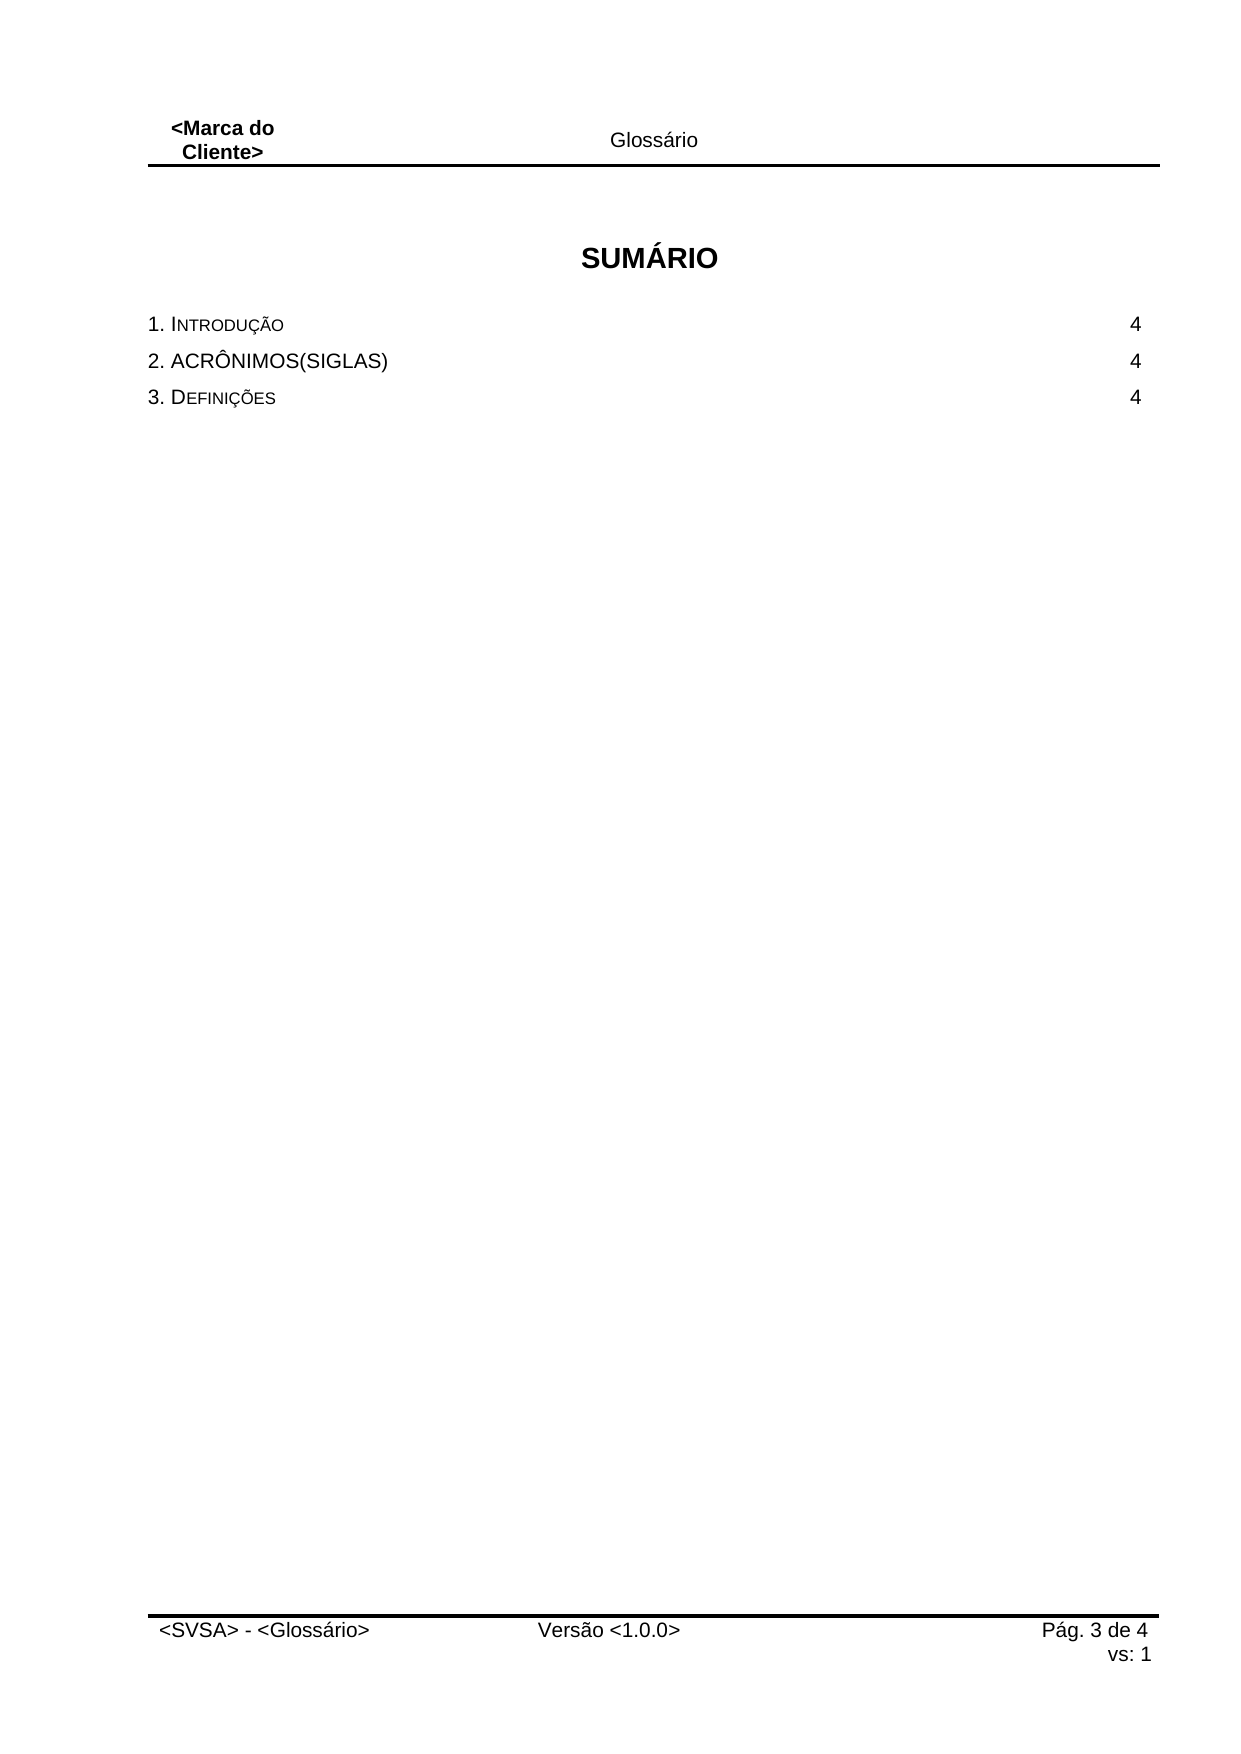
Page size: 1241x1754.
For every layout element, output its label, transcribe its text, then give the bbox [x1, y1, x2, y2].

title SUMÁRIO [148, 241, 1152, 275]
